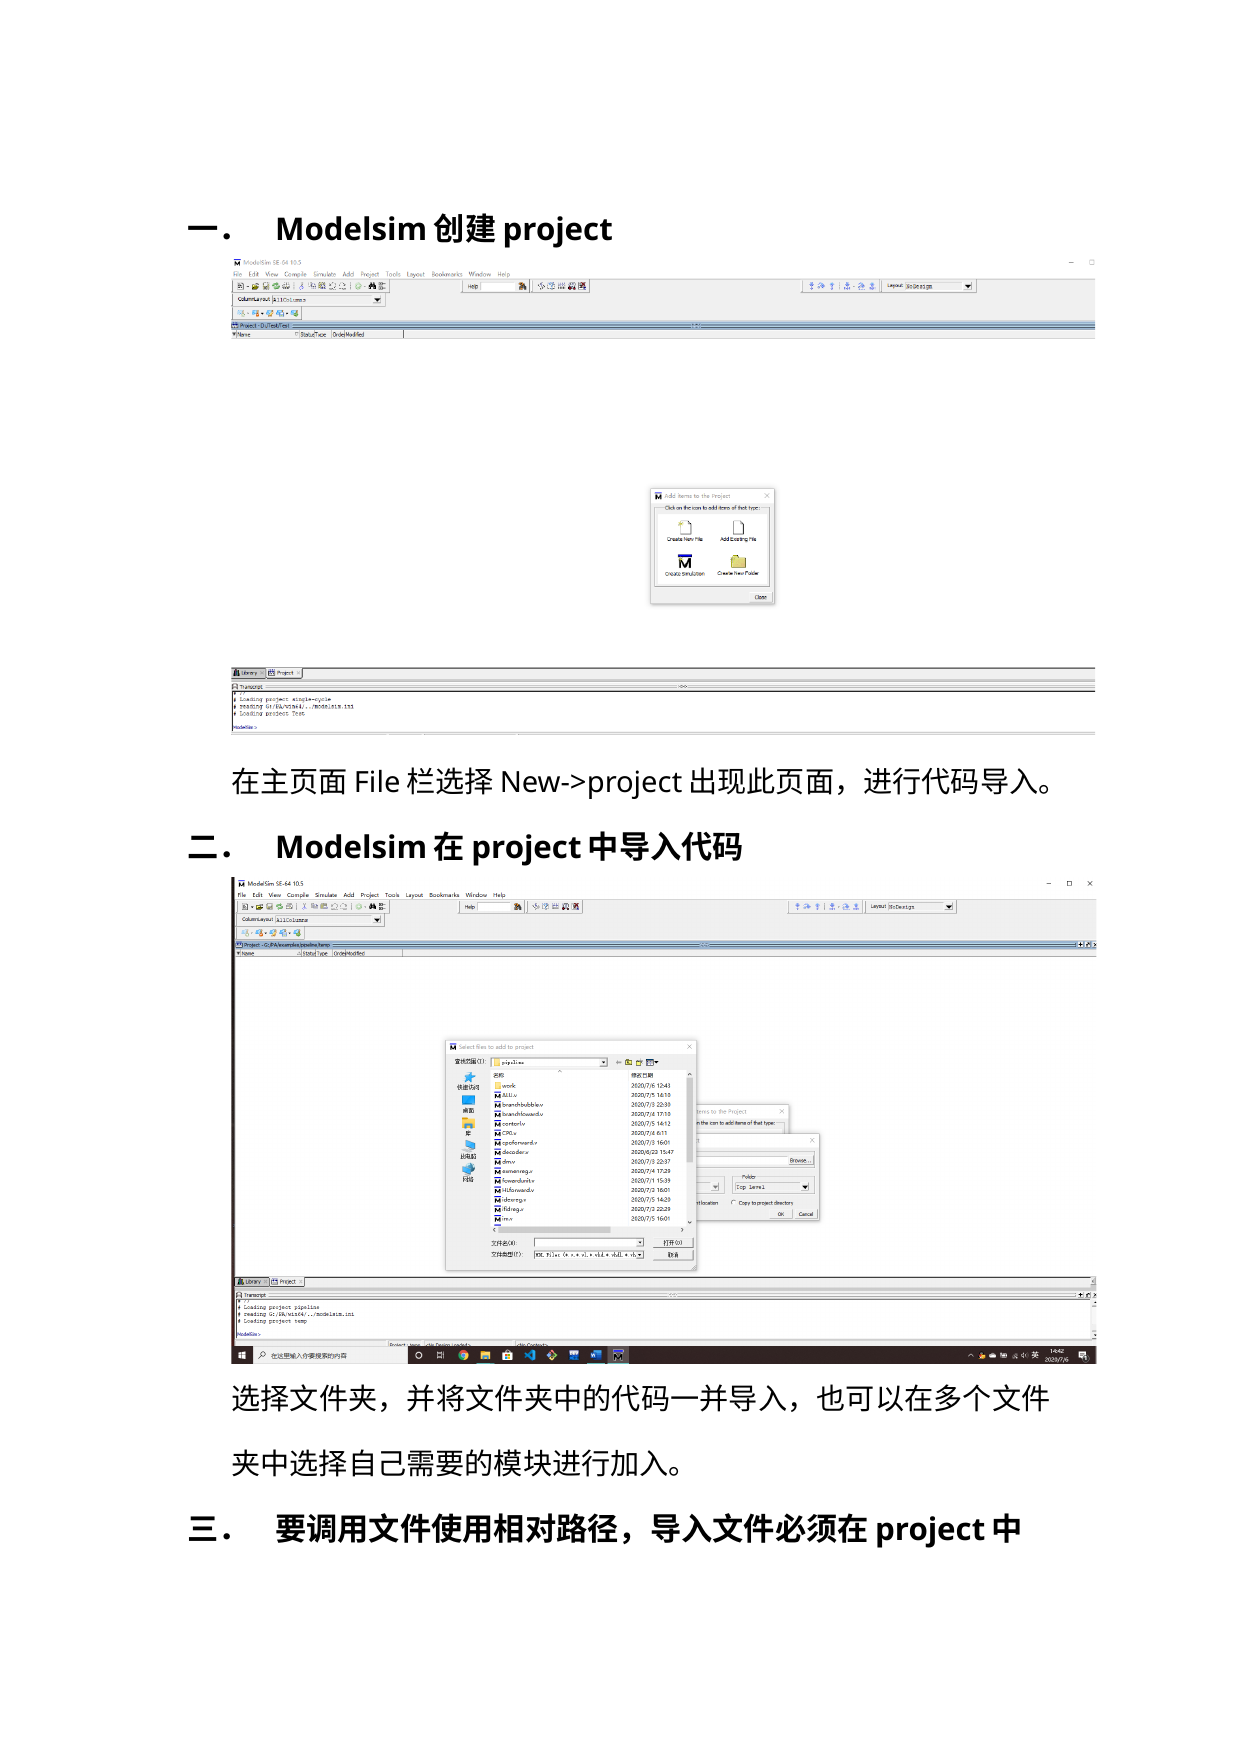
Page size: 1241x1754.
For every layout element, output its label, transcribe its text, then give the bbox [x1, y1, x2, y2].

picture [231, 259, 1096, 735]
list 选择文件夹，并将文件夹中的代码一并导入，也可以在多个文件夹中选择自己需要的模块进行加入。 [231, 1364, 1053, 1494]
list Modelsim创建project [187, 194, 1053, 259]
list 在主页面File栏选择New->project出现此页面，进行代码导入。 [231, 747, 1053, 812]
picture [231, 877, 1097, 1364]
list Modelsim在project中导入代码 [187, 812, 1053, 877]
list 要调用文件使用相对路径，导入文件必须在project中 [187, 1494, 1053, 1559]
